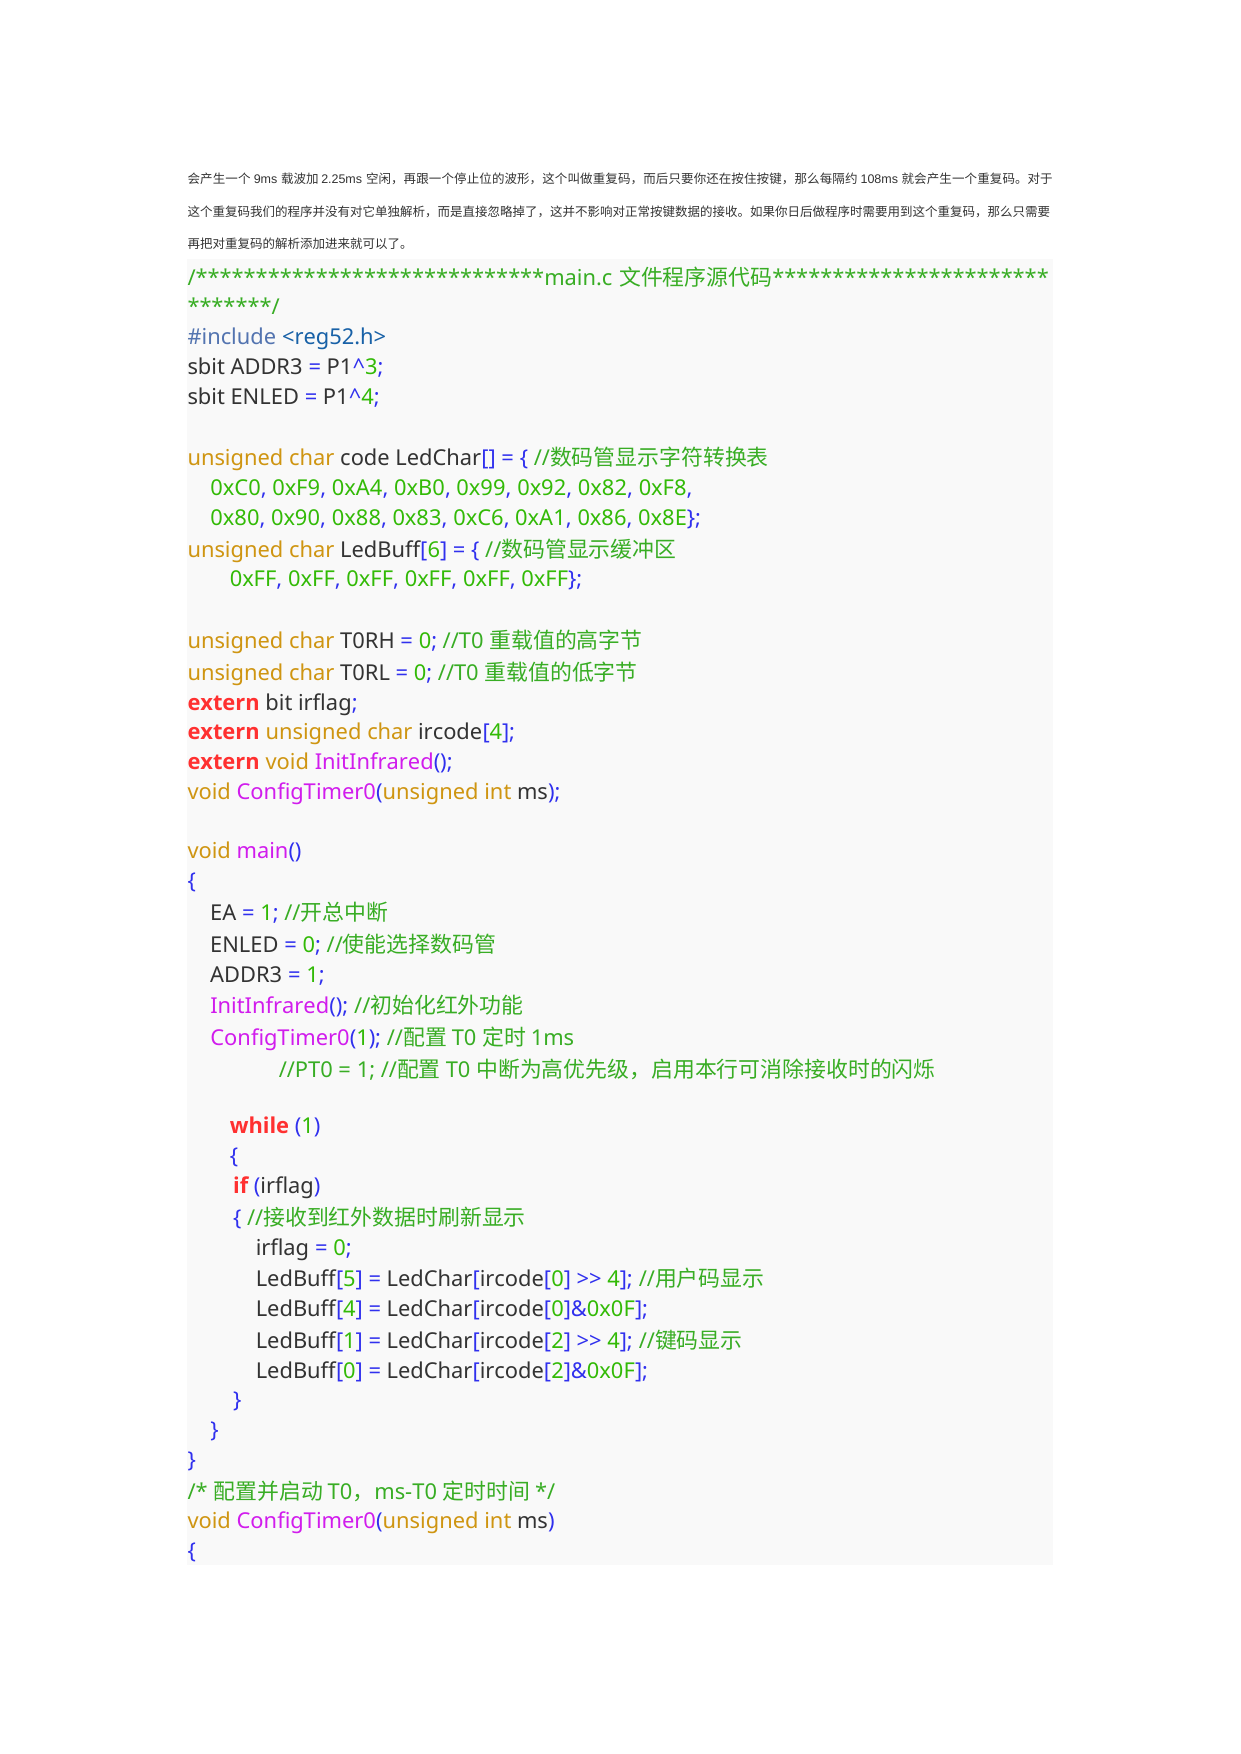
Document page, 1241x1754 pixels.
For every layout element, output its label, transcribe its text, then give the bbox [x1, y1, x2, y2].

text 0xFF, 0xFF, 0xFF, 0xFF, 0xFF, 0xFF}; [187, 563, 1053, 593]
text /* 配置并启动 T0，ms-T0 定时时间 */ [187, 1474, 1053, 1506]
text LedBuff[4] = LedChar[ircode[0]&0x0F]; [187, 1293, 1053, 1323]
text while (1) [187, 1110, 1053, 1140]
text void ConfigTimer0(unsigned int ms); [187, 776, 1053, 806]
text LedBuff[1] = LedChar[ircode[2] >> 4]; //键码显示 [187, 1323, 1053, 1354]
text ConfigTimer0(1); //配置 T0 定时 1ms [187, 1020, 1053, 1052]
text extern bit irflag; [187, 686, 1053, 716]
text { [187, 865, 1053, 895]
text } [187, 1444, 1053, 1474]
text { [187, 1140, 1053, 1170]
text /*****************************main.c 文件程序源代码******************************/ [187, 259, 1053, 321]
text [187, 162, 1053, 259]
text if (irflag) [187, 1170, 1053, 1200]
text void ConfigTimer0(unsigned int ms) [187, 1506, 1053, 1535]
text void main() [187, 835, 1053, 865]
text #include <reg52.h> [187, 321, 1053, 351]
text 0x80, 0x90, 0x88, 0x83, 0xC6, 0xA1, 0x86, 0x8E}; [187, 502, 1053, 532]
text InitInfrared(); //初始化红外功能 [187, 988, 1053, 1020]
text LedBuff[0] = LedChar[ircode[2]&0x0F]; [187, 1354, 1053, 1384]
text sbit ADDR3 = P1^3; [187, 351, 1053, 381]
text { [187, 1535, 1053, 1565]
text extern void InitInfrared(); [187, 746, 1053, 776]
text LedBuff[5] = LedChar[ircode[0] >> 4]; //用户码显示 [187, 1261, 1053, 1293]
text } [187, 1414, 1053, 1444]
text unsigned char LedBuff[6] = { //数码管显示缓冲区 [187, 532, 1053, 563]
text { //接收到红外数据时刷新显示 [187, 1200, 1053, 1231]
text //PT0 = 1; //配置 T0 中断为高优先级，启用本行可消除接收时的闪烁 [187, 1052, 1053, 1084]
text unsigned char code LedChar[] = { //数码管显示字符转换表 [187, 440, 1053, 472]
text EA = 1; //开总中断 [187, 895, 1053, 927]
text ENLED = 0; //使能选择数码管 [187, 927, 1053, 958]
text irflag = 0; [187, 1231, 1053, 1261]
text ADDR3 = 1; [187, 958, 1053, 988]
text extern unsigned char ircode[4]; [187, 716, 1053, 746]
text 0xC0, 0xF9, 0xA4, 0xB0, 0x99, 0x92, 0x82, 0xF8, [187, 472, 1053, 502]
text } [187, 1384, 1053, 1414]
text unsigned char T0RL = 0; //T0 重载值的低字节 [187, 655, 1053, 686]
text sbit ENLED = P1^4; [187, 381, 1053, 410]
text unsigned char T0RH = 0; //T0 重载值的高字节 [187, 623, 1053, 655]
